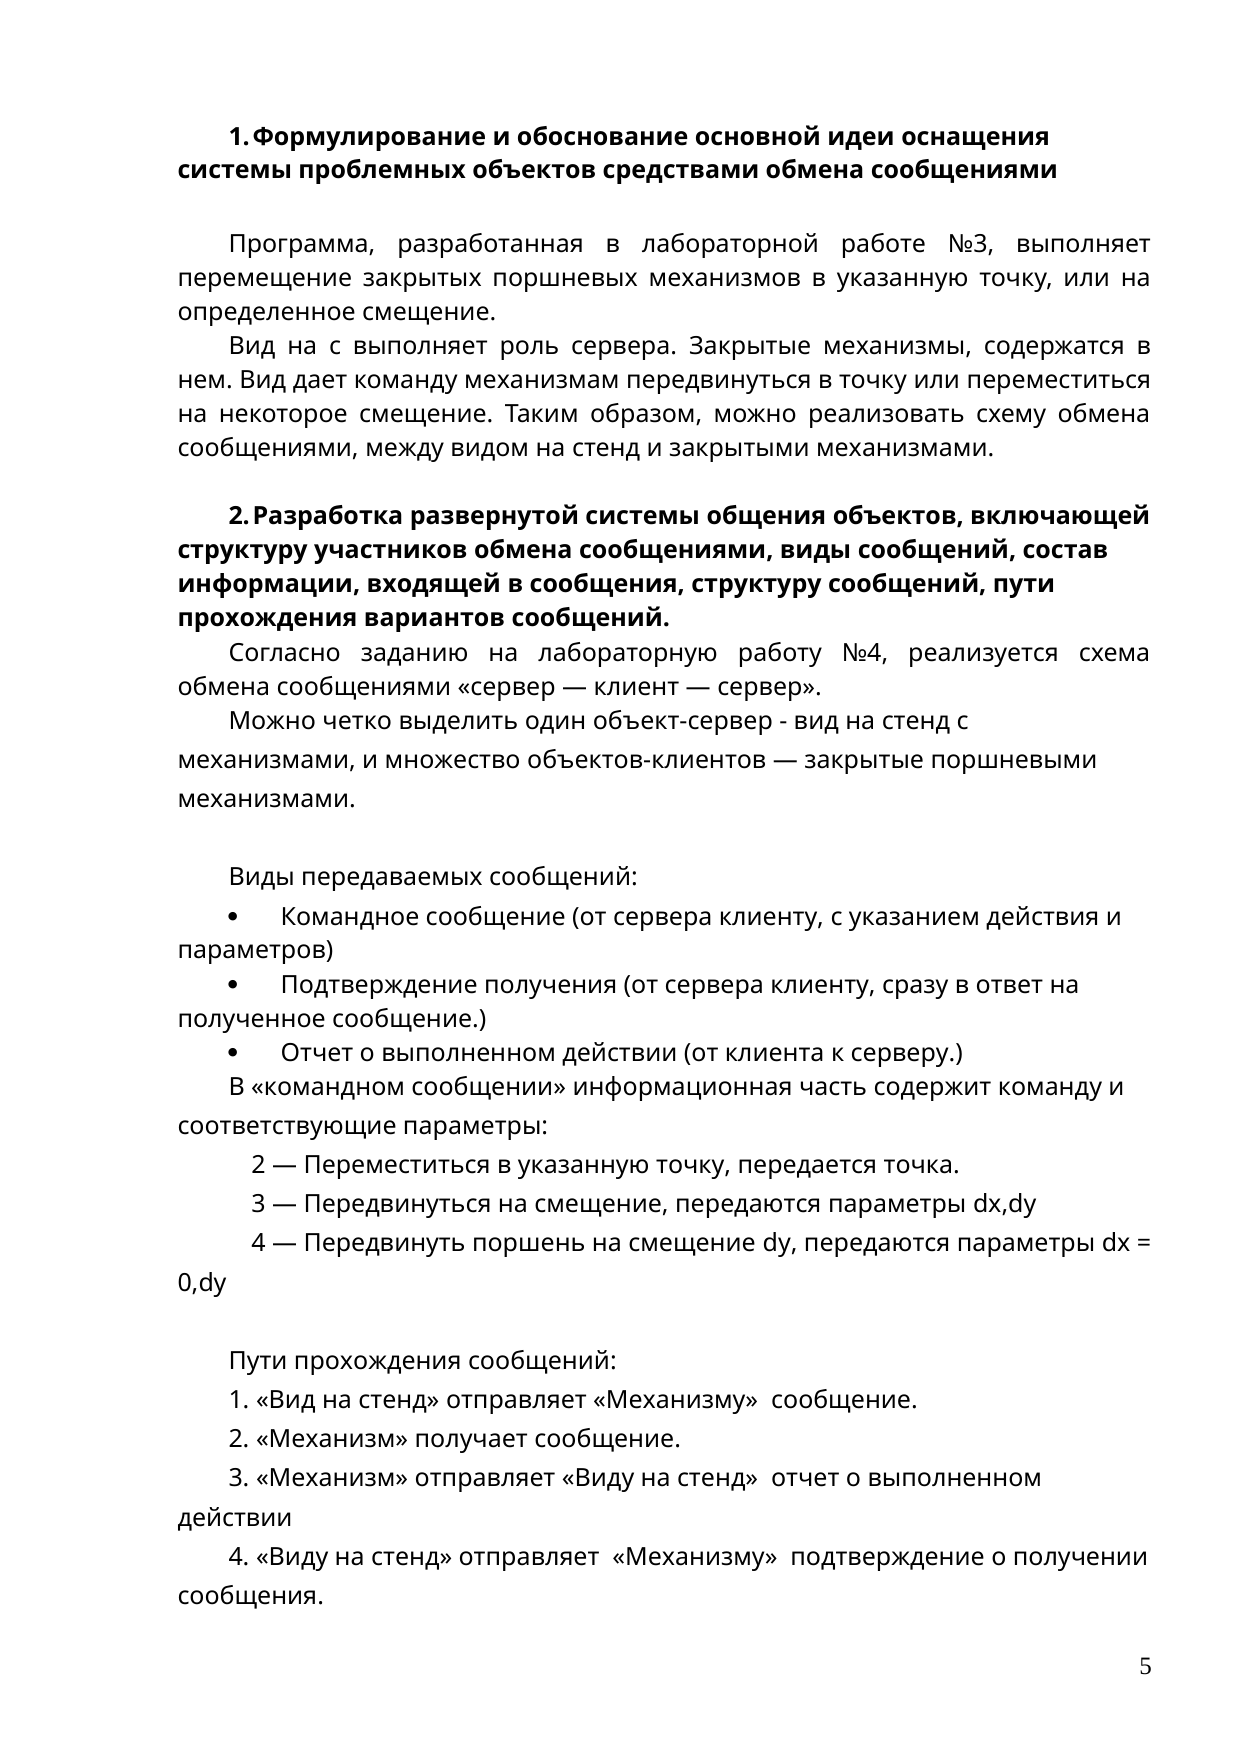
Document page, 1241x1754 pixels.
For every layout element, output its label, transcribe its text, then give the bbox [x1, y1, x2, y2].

list Формулирование и обоснование основной идеи оснащения системы проблемных объектов средствами обмена сообщениями [177, 118, 1152, 186]
list Отчет о выполненном действии (от клиента к серверу.) [177, 1034, 1152, 1068]
text Пути прохождения сообщений: [177, 1343, 1152, 1377]
text 4 — Передвинуть поршень на смещение dy, передаются параметры dx = 0,dy [177, 1225, 1152, 1298]
text 2. «Механизм» получает сообщение. [177, 1421, 1152, 1455]
text Согласно заданию на лабораторную работу №4, реализуется схема обмена сообщениями «сервер — клиент — сервер». [177, 634, 1152, 702]
list Подтверждение получения (от сервера клиенту, сразу в ответ на полученное сообщение.) [177, 966, 1152, 1034]
text В «командном сообщении» информационная часть содержит команду и соответствующие параметры: [177, 1068, 1152, 1142]
text Вид на с выполняет роль сервера. Закрытые механизмы, содержатся в нем. Вид дает команду механизмам передвинуться в точку или переместиться на некоторое смещение. Таким образом, можно реализовать схему обмена сообщениями, между видом на стенд и закрытыми механизмами. [177, 328, 1152, 464]
text 2 — Переместиться в указанную точку, передается точка. [177, 1147, 1152, 1181]
text Можно четко выделить один объект-сервер - вид на стенд с механизмами, и множество объектов-клиентов — закрытые поршневыми механизмами. [177, 702, 1152, 815]
text 4. «Виду на стенд» отправляет «Механизму» подтверждение о получении сообщения. [177, 1538, 1152, 1612]
list Командное сообщение (от сервера клиенту, с указанием действия и параметров) [177, 898, 1152, 966]
text Виды передаваемых сообщений: [177, 859, 1152, 893]
list Разработка развернутой системы общения объектов, включающей структуру участников обмена сообщениями, виды сообщений, состав информации, входящей в сообщения, структуру сообщений, пути прохождения вариантов сообщений. [177, 498, 1152, 634]
text Программа, разработанная в лабораторной работе №3, выполняет перемещение закрытых поршневых механизмов в указанную точку, или на определенное смещение. [177, 225, 1152, 328]
text 3. «Механизм» отправляет «Виду на стенд» отчет о выполненном действии [177, 1460, 1152, 1533]
text 1. «Вид на стенд» отправляет «Механизму» сообщение. [177, 1382, 1152, 1416]
text 3 — Передвинуться на смещение, передаются параметры dx,dy [177, 1186, 1152, 1220]
